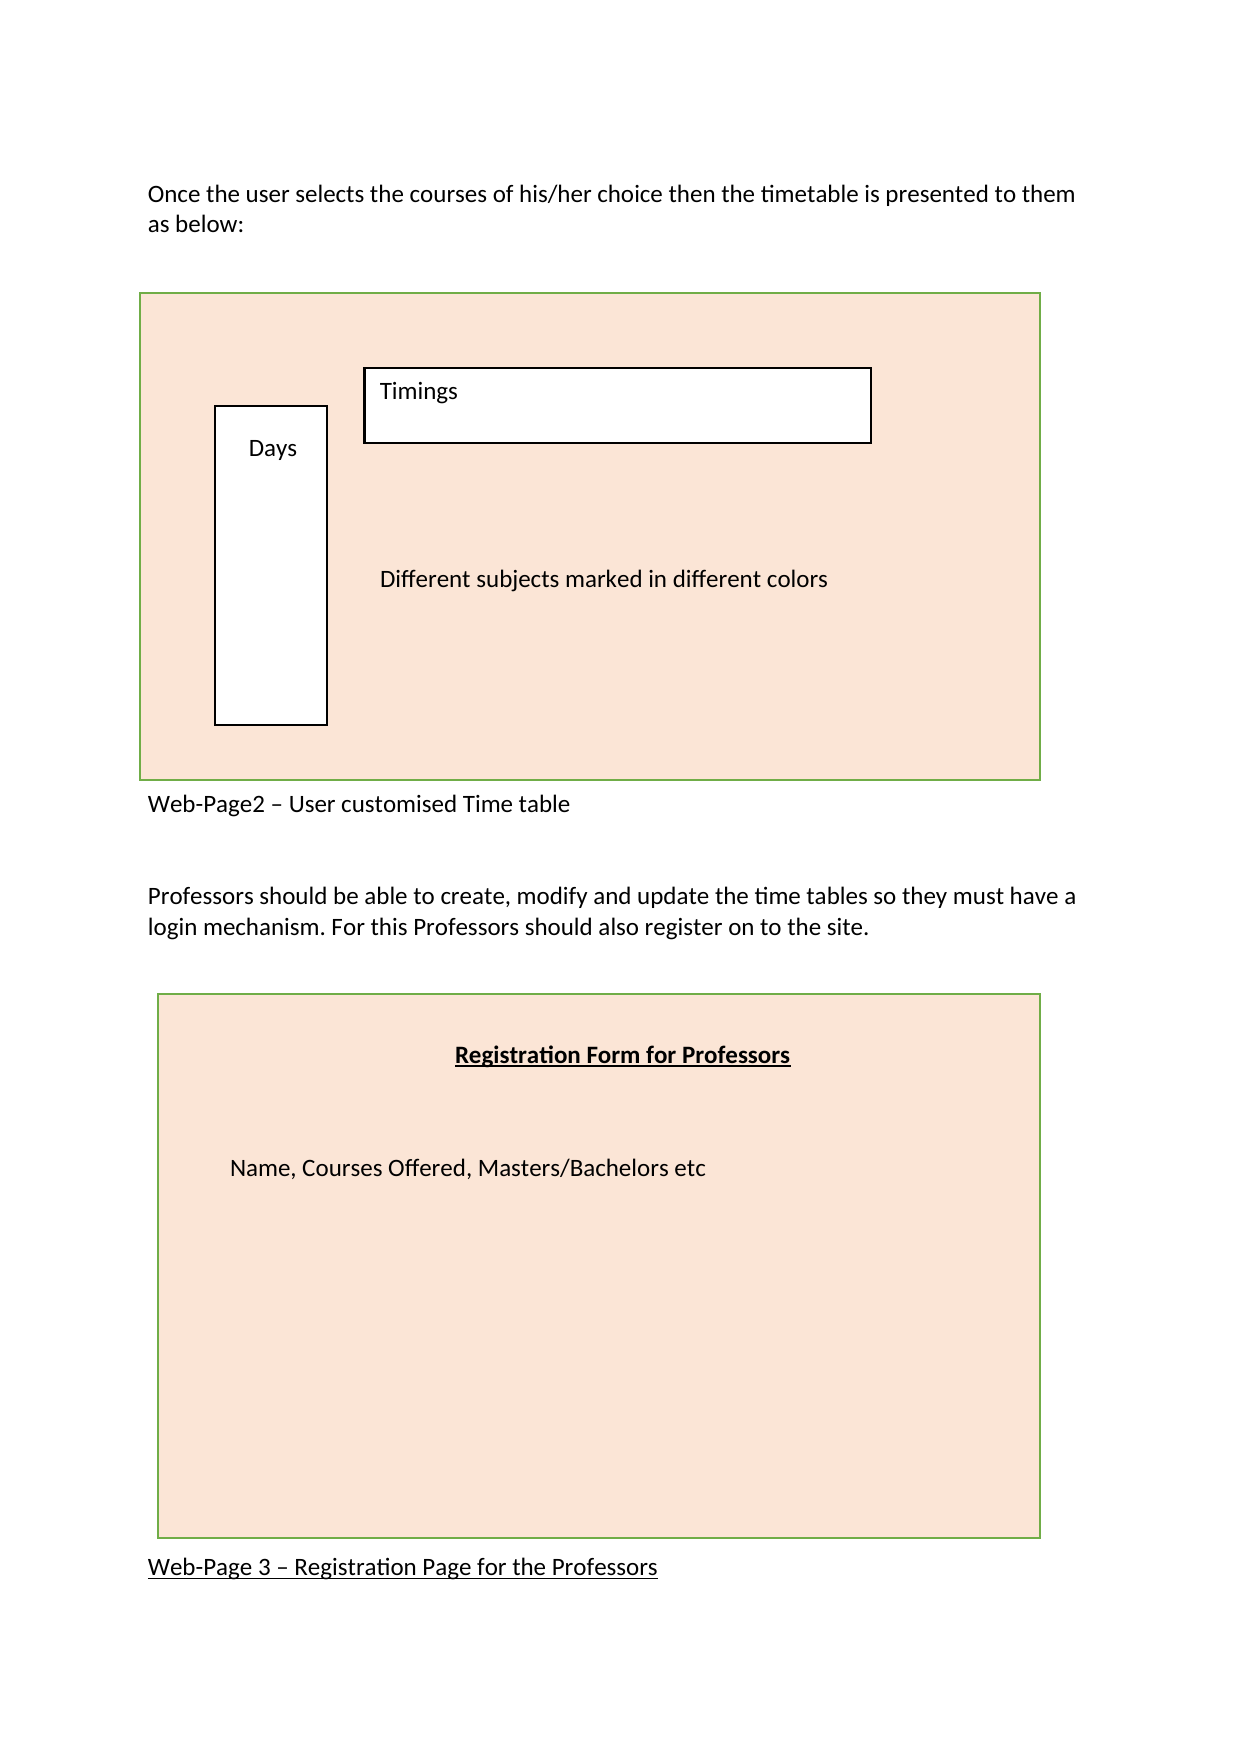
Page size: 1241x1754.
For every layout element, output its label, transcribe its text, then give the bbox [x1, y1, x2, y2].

text Professors should be able to create, modify and update the time tables so they must have a login mechanism. For this Professors should also register on to the site. [148, 880, 1093, 941]
text Once the user selects the courses of his/her choice then the timetable is presented to them as below: [148, 178, 1093, 239]
text Web-Page 3 – Registration Page for the Professors [148, 972, 1093, 1582]
text Web-Page2 – User customised Time table [148, 300, 1093, 819]
